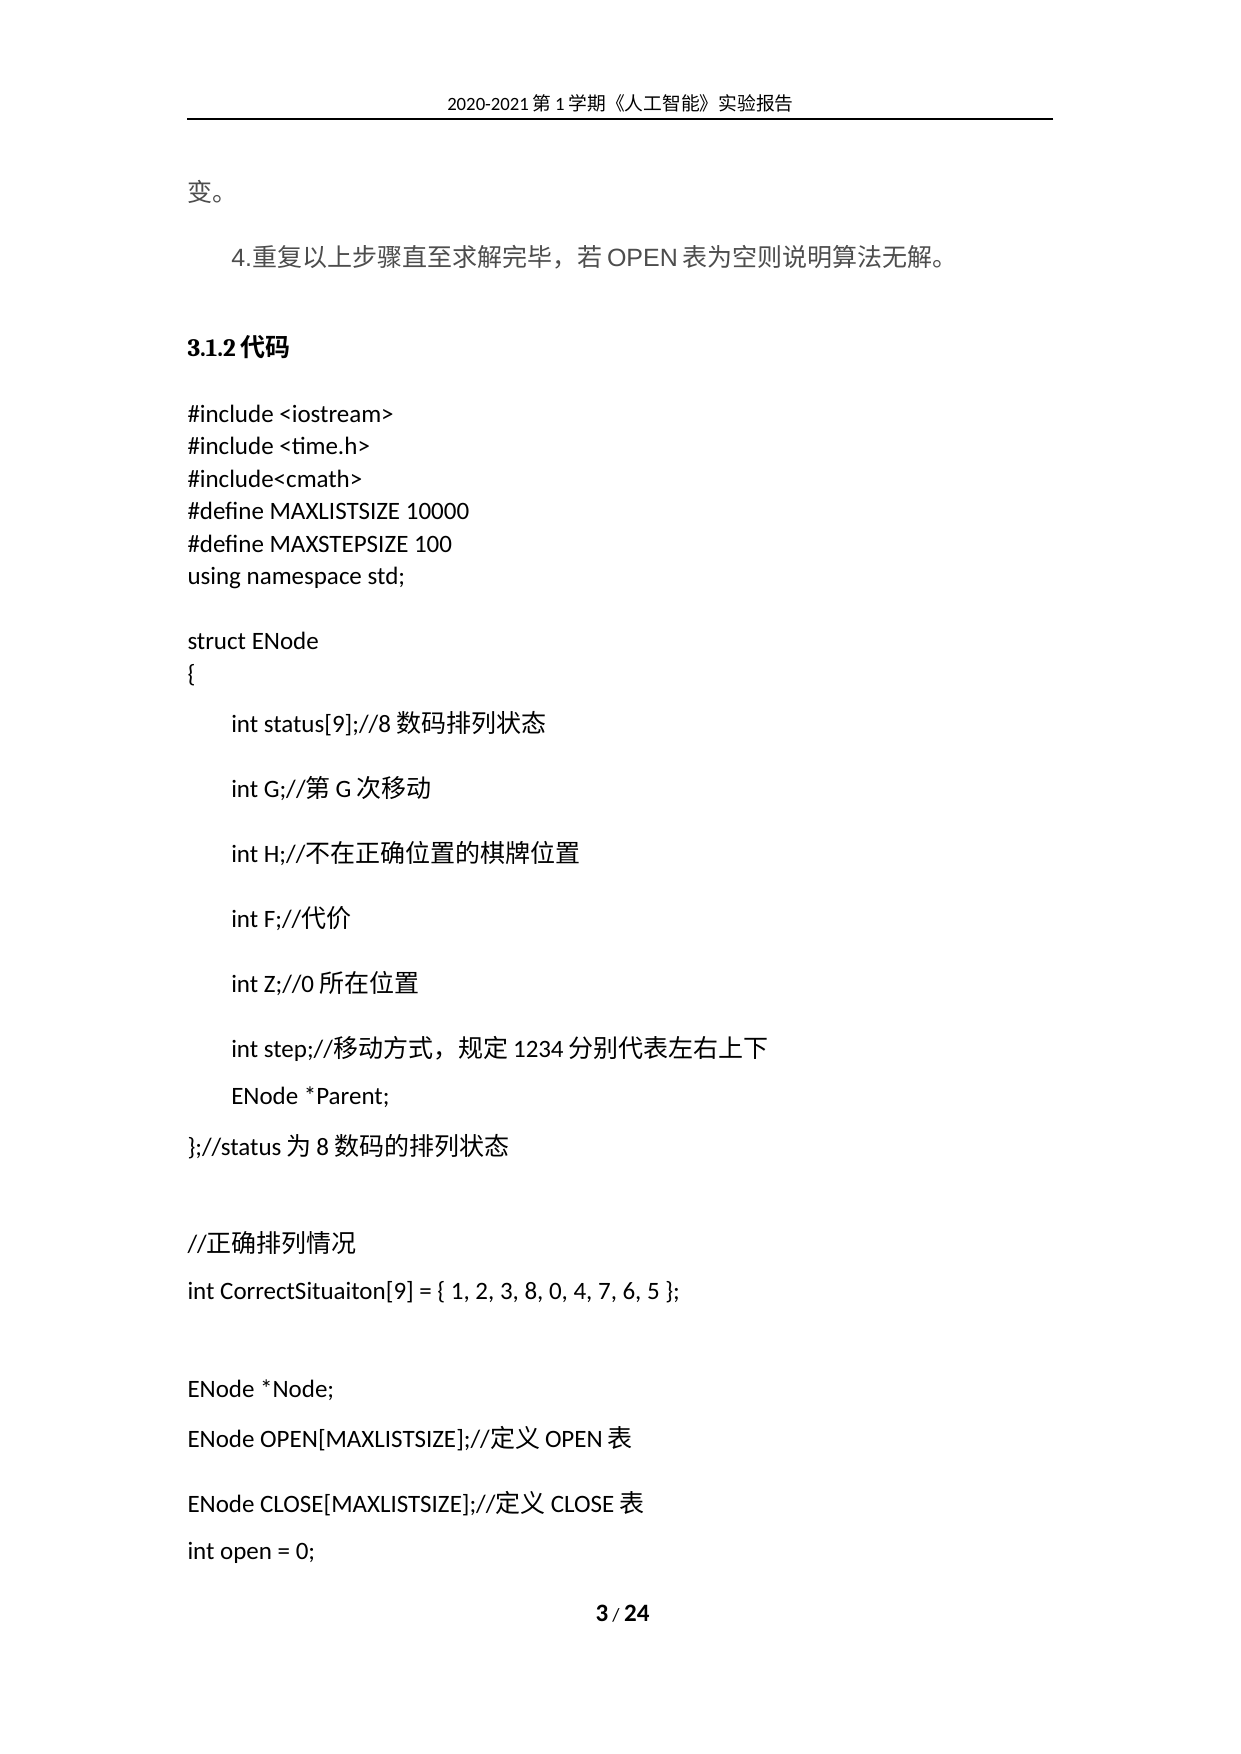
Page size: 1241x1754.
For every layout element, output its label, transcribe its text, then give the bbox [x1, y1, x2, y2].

text #define MAXLISTSIZE 10000 [187, 494, 1053, 527]
text ENode CLOSE[MAXLISTSIZE];//定义CLOSE表 [187, 1469, 1053, 1534]
text int G;//第G次移动 [187, 754, 1053, 819]
text int H;//不在正确位置的棋牌位置 [187, 819, 1053, 884]
text using namespace std; [187, 559, 1053, 592]
text #include <time.h> [187, 429, 1053, 462]
text int CorrectSituaiton[9] = { 1, 2, 3, 8, 0, 4, 7, 6, 5 }; [187, 1274, 1053, 1307]
subtitle 3.1.2代码 [187, 313, 1053, 378]
text #define MAXSTEPSIZE 100 [187, 527, 1053, 559]
text int step;//移动方式，规定1234分别代表左右上下 [187, 1014, 1053, 1079]
text ENode OPEN[MAXLISTSIZE];//定义OPEN表 [187, 1404, 1053, 1469]
text //正确排列情况 [187, 1209, 1053, 1274]
text int Z;//0所在位置 [187, 949, 1053, 1014]
text 4.重复以上步骤直至求解完毕，若OPEN表为空则说明算法无解。 [187, 223, 1053, 288]
text struct ENode [187, 624, 1053, 657]
text #include <iostream> [187, 397, 1053, 429]
text int F;//代价 [187, 884, 1053, 949]
text ENode *Node; [187, 1372, 1053, 1404]
text int status[9];//8数码排列状态 [187, 689, 1053, 754]
text #include<cmath> [187, 462, 1053, 494]
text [187, 158, 1053, 223]
text ENode *Parent; [187, 1079, 1053, 1112]
text };//status为8数码的排列状态 [187, 1112, 1053, 1177]
text int open = 0; [187, 1534, 1053, 1567]
text { [187, 657, 1053, 689]
